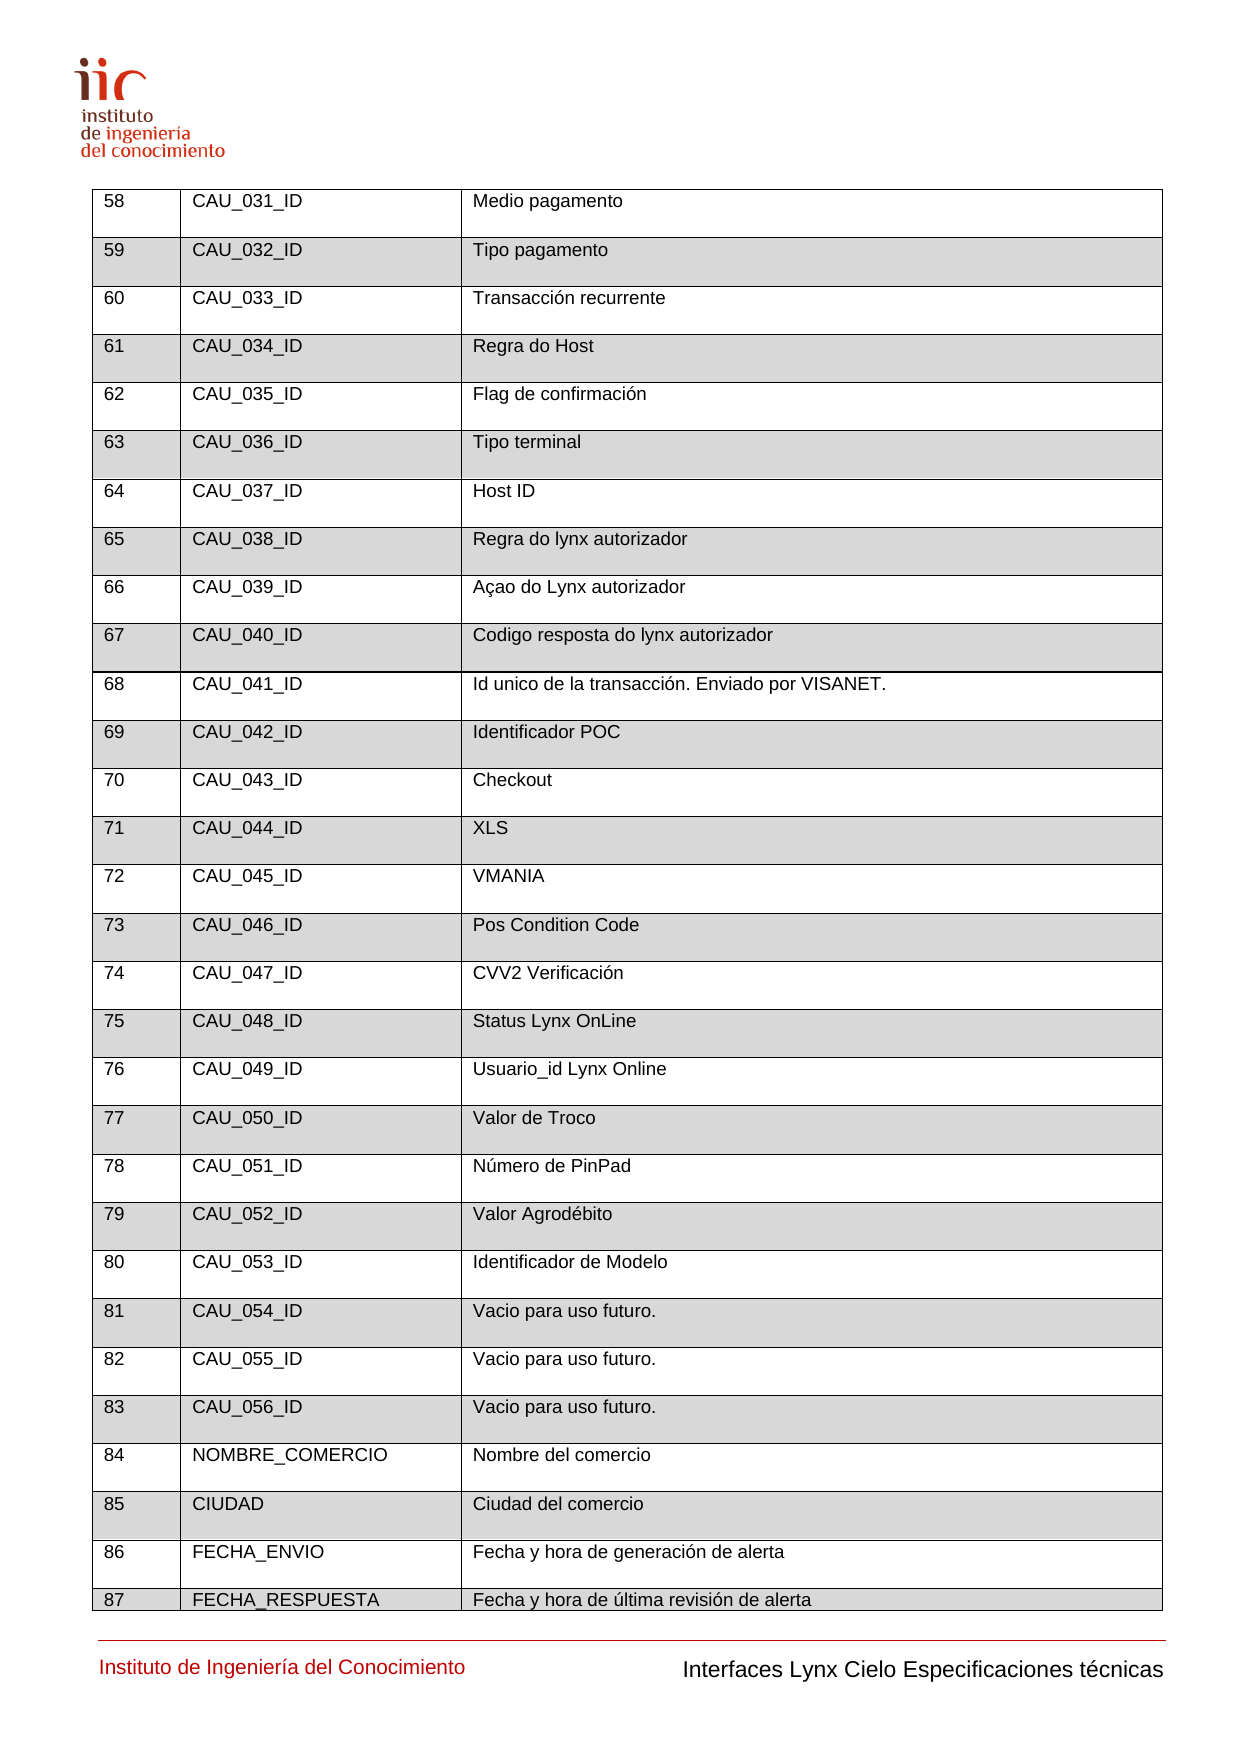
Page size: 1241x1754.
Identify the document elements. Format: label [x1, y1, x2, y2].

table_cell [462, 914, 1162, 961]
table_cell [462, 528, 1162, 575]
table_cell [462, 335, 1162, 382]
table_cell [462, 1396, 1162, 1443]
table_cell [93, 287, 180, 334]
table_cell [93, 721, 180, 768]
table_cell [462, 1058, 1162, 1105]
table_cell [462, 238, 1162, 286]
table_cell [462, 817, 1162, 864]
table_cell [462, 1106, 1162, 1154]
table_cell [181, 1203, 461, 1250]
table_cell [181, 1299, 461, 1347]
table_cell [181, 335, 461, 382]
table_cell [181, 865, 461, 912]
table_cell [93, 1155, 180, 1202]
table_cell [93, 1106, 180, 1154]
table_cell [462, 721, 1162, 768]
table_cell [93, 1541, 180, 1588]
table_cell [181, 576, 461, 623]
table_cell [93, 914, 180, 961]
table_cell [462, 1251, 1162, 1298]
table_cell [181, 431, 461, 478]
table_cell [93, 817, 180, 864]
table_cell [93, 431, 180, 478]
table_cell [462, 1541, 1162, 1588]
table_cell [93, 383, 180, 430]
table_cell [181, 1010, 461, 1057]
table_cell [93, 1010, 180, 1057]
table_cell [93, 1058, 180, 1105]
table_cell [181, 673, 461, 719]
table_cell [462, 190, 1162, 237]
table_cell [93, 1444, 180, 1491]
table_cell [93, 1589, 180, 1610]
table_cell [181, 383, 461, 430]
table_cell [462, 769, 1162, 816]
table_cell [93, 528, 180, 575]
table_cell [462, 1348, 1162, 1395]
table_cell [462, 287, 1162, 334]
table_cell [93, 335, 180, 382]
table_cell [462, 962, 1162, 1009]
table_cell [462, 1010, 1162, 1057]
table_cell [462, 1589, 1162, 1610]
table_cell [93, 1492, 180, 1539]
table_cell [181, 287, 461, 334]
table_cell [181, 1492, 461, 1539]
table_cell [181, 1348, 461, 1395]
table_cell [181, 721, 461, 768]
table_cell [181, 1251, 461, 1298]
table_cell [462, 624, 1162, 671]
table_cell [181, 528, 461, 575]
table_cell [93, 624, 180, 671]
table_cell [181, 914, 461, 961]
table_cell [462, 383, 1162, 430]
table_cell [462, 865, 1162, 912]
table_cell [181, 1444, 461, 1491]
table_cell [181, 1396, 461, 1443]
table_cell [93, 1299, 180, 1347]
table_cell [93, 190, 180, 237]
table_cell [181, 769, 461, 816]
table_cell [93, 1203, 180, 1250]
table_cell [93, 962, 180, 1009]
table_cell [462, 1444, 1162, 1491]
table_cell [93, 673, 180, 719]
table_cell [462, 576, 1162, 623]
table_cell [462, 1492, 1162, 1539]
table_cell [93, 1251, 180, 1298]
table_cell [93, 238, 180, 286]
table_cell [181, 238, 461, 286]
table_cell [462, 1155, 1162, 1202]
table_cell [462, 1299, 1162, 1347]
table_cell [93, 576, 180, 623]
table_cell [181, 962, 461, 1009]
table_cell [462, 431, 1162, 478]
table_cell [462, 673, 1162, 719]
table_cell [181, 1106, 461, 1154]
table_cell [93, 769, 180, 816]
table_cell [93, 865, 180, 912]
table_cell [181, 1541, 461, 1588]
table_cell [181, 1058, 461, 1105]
picture [73, 57, 225, 158]
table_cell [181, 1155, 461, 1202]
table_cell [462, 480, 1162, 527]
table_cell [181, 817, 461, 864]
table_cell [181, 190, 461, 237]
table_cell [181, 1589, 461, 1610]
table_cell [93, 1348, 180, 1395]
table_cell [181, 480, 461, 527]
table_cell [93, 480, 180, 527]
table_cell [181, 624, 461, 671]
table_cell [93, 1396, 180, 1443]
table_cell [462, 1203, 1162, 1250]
